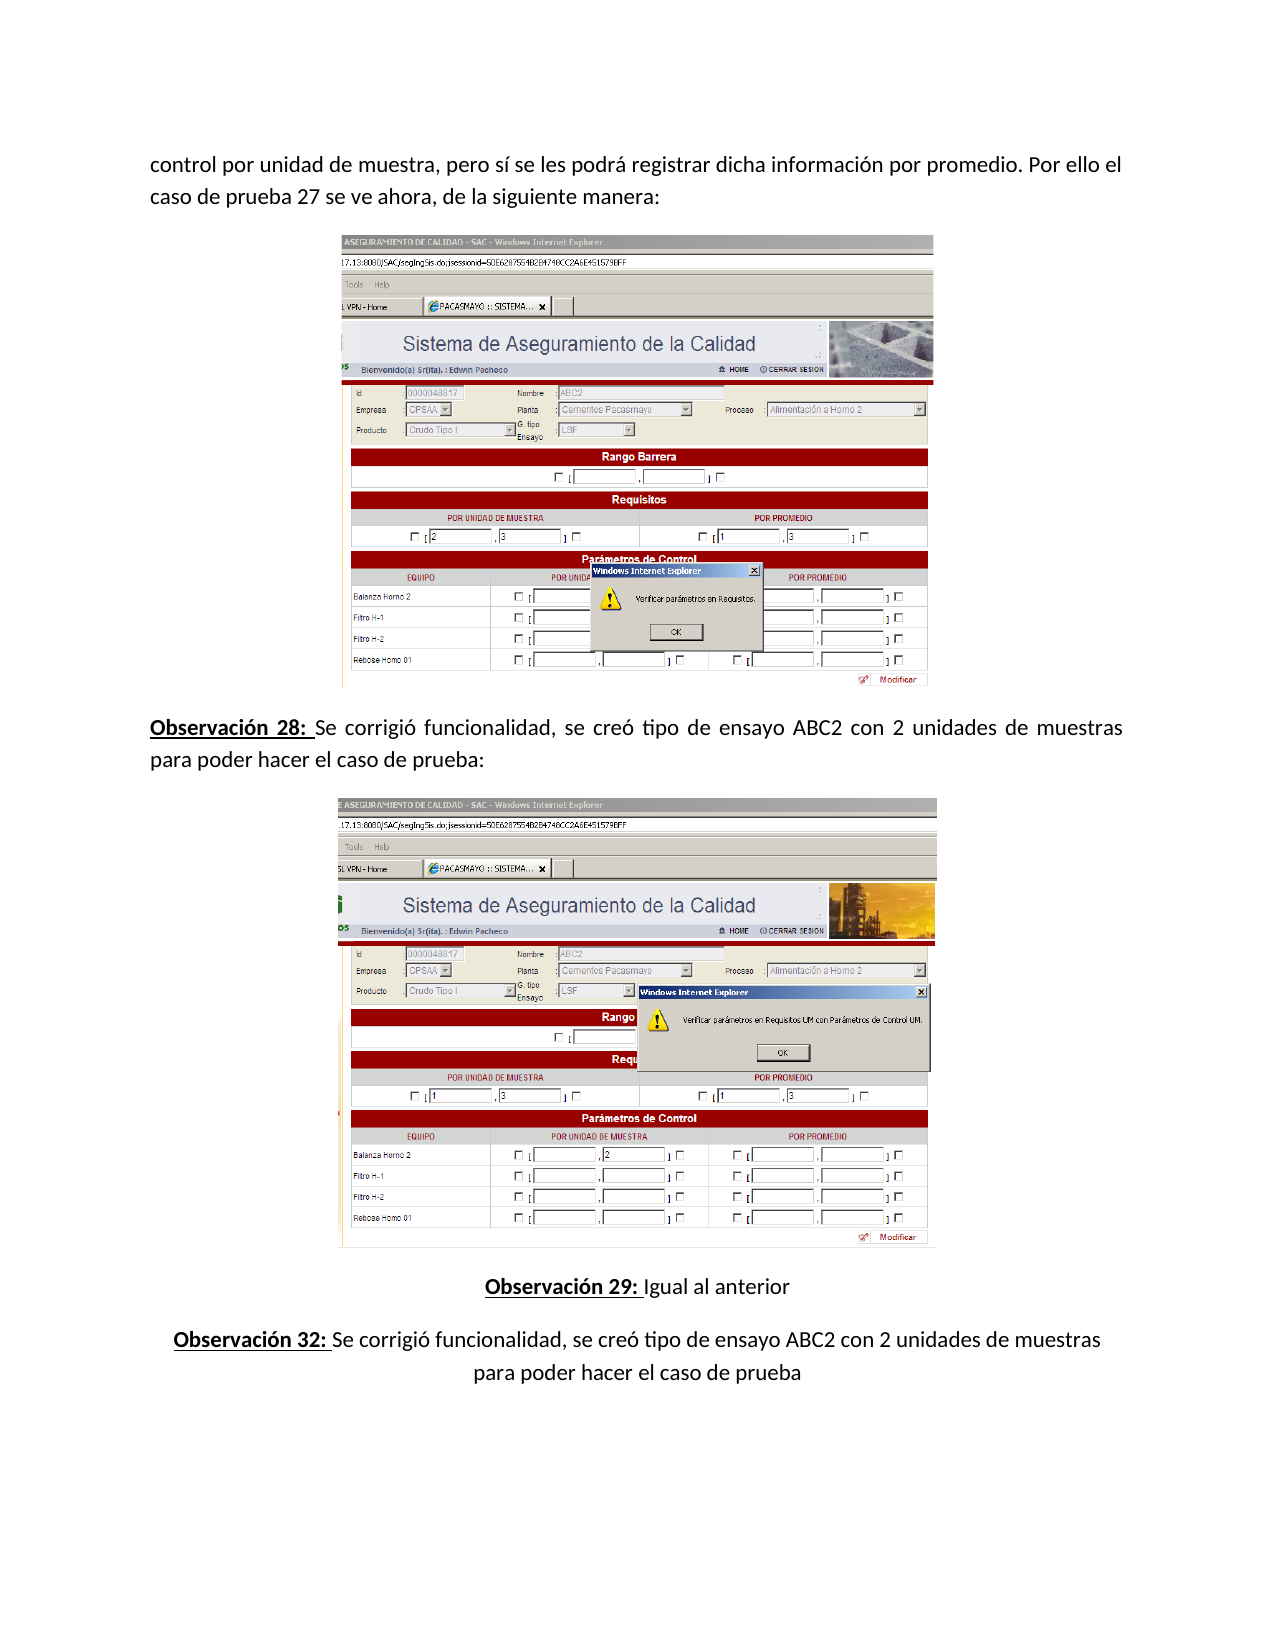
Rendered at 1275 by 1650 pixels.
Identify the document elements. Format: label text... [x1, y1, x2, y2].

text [150, 150, 1125, 210]
text Observación 29: Igual al anterior [150, 1272, 1125, 1301]
picture [338, 798, 937, 1248]
picture [341, 235, 934, 689]
text Observación 28: Se corrigió funcionalidad, se creó tipo de ensayo ABC2 con 2 unidades de muestras para poder hacer el caso de prueba: [150, 713, 1125, 773]
text Observación 32: Se corrigió funcionalidad, se creó tipo de ensayo ABC2 con 2 unidades de muestras para poder hacer el caso de prueba [150, 1326, 1125, 1386]
